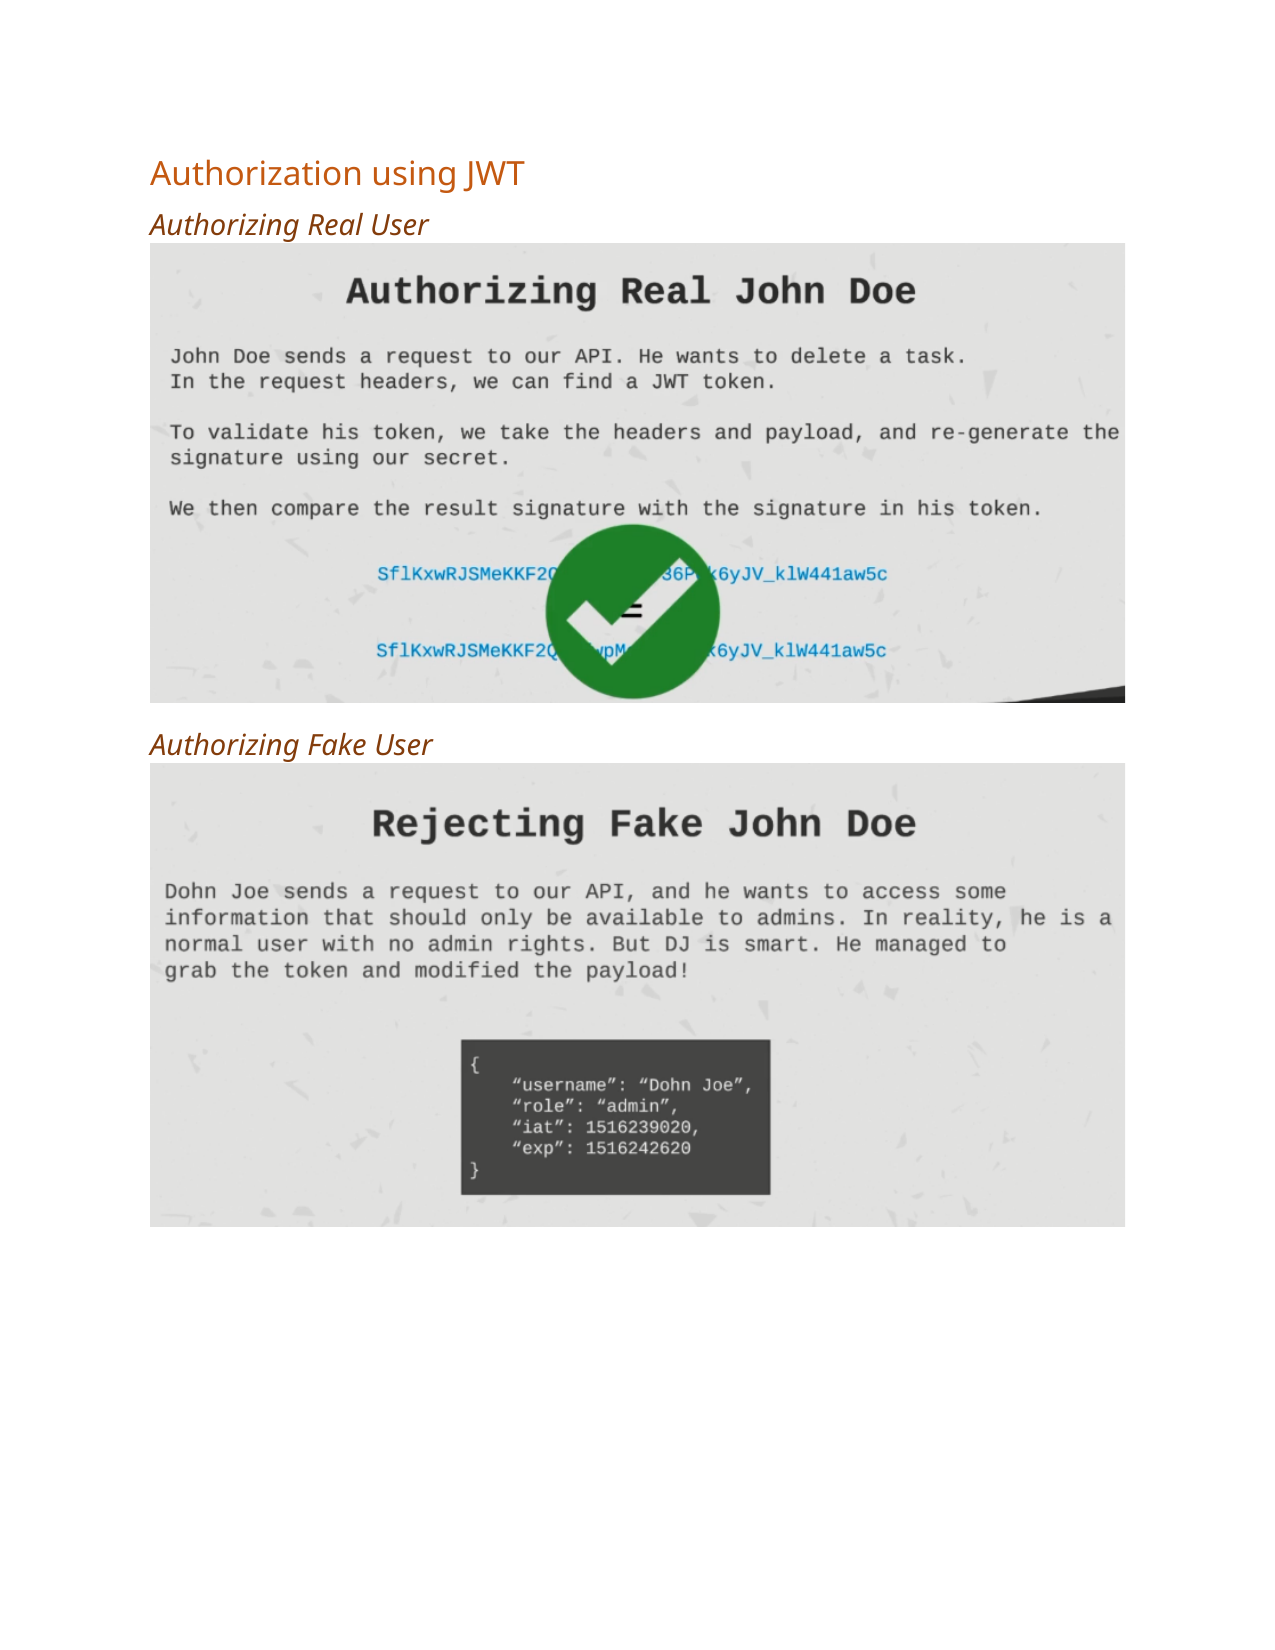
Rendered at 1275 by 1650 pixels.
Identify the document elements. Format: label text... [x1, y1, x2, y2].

subtitle Authorizing Real User [150, 204, 1125, 243]
subtitle Authorizing Fake User [150, 724, 1125, 763]
subtitle Authorization using JWT [150, 150, 1125, 195]
picture [150, 243, 1125, 703]
picture [150, 763, 1125, 1227]
